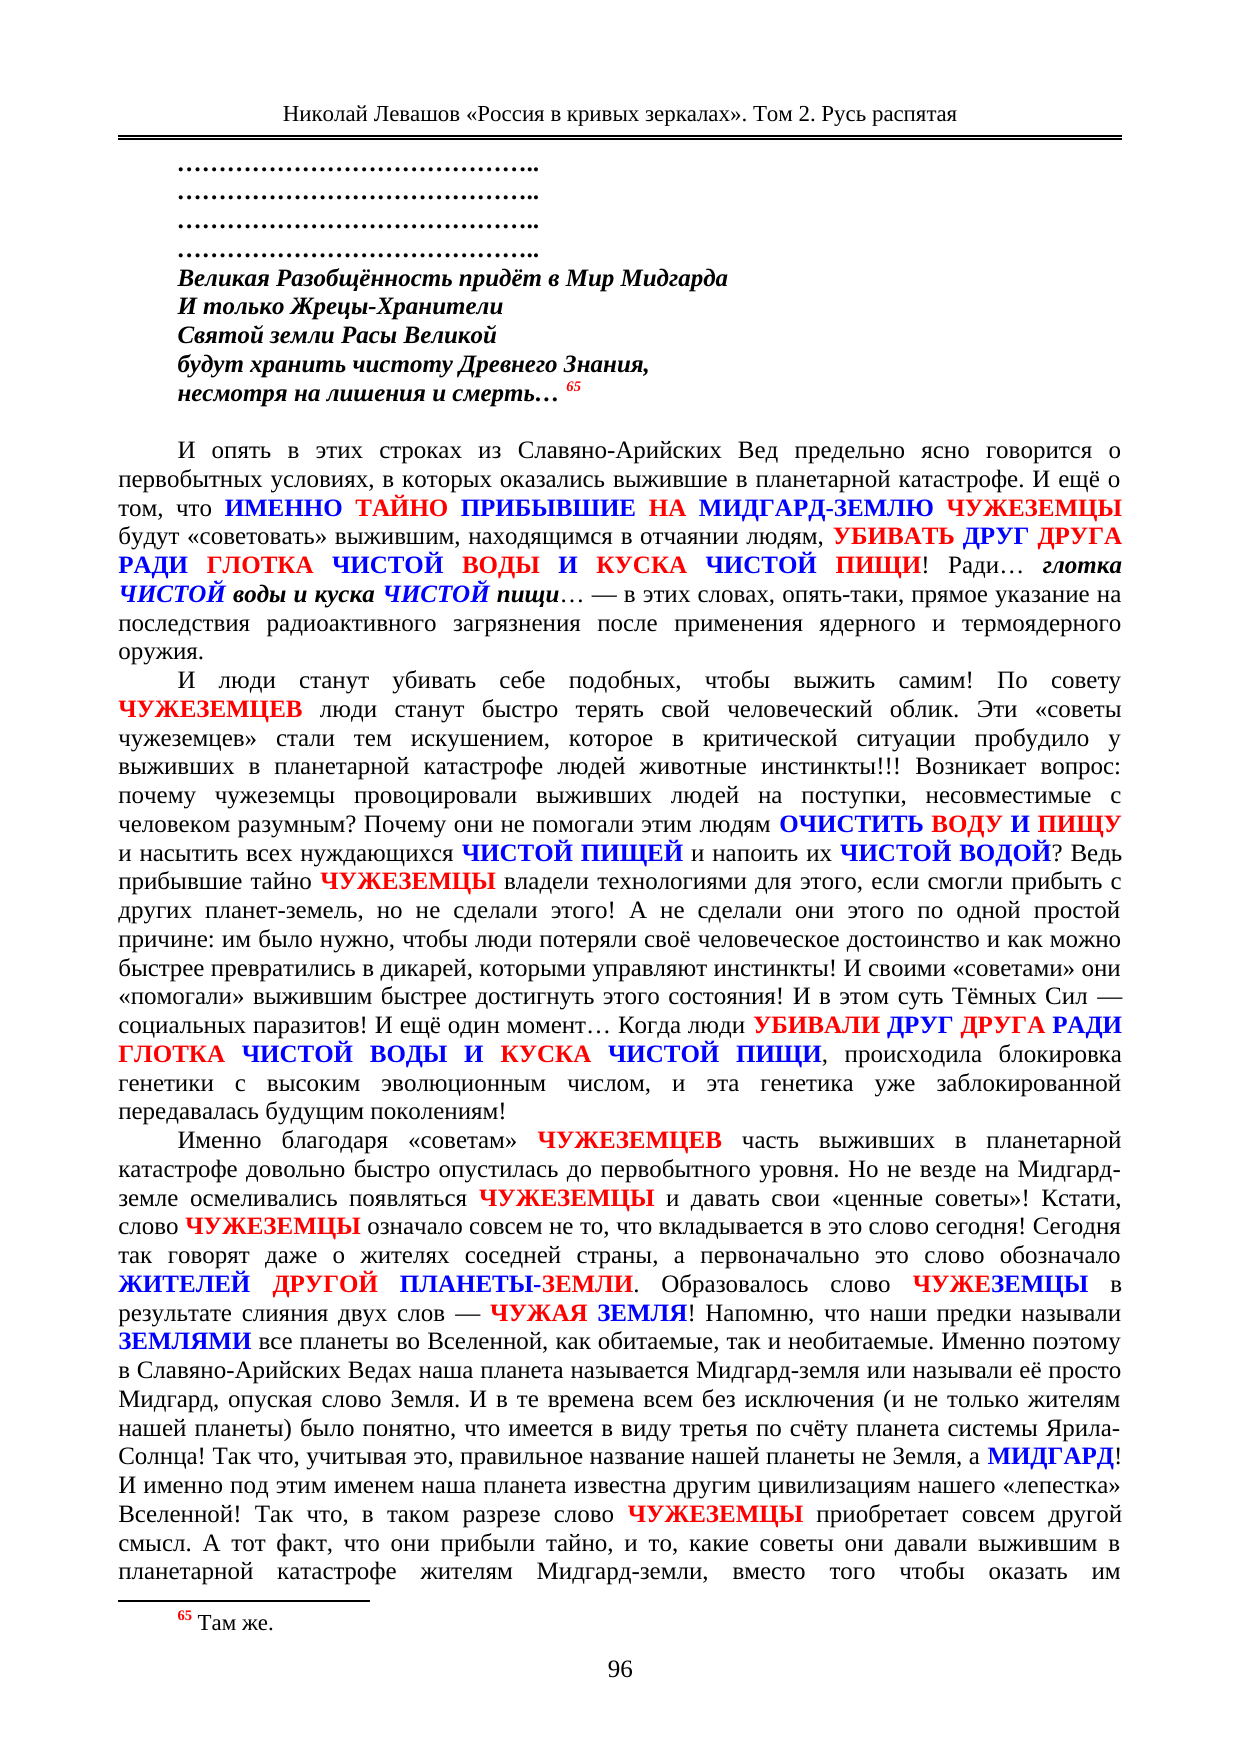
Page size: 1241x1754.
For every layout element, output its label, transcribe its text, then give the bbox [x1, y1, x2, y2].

text …………………………………….. [118, 234, 1122, 263]
text Великая Разобщённость придёт в Мир Мидгарда [118, 263, 1122, 291]
text И опять в этих строках из Славяно-Арийских Вед предельно ясно говорится о первобытных условиях, в которых оказались выжившие в планетарной катастрофе. И ещё о том, что ИМЕННО ТАЙНО ПРИБЫВШИЕ НА МИДГАРД-ЗЕМЛЮ ЧУЖЕЗЕМЦЫ будут «советовать» выжившим, находящимся в отчаянии людям, УБИВАТЬ ДРУГ ДРУГА РАДИ ГЛОТКА ЧИСТОЙ ВОДЫ И КУСКА ЧИСТОЙ ПИЩИ! Ради… глотка ЧИСТОЙ воды и куска ЧИСТОЙ пищи… — в этих словах, опять-таки, прямое указание на последствия радиоактивного загрязнения после применения ядерного и термоядерного оружия. [118, 435, 1122, 665]
text несмотря на лишения и смерть… [118, 378, 1122, 406]
text И только Жрецы-Хранители [118, 291, 1122, 320]
text …………………………………….. [118, 176, 1122, 205]
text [118, 1125, 1122, 1585]
text будут хранить чистоту Древнего Знания, [118, 349, 1122, 378]
text …………………………………….. [118, 148, 1122, 176]
text И люди станут убивать себе подобных, чтобы выжить самим! По совету ЧУЖЕЗЕМЦЕВ люди станут быстро терять свой человеческий облик. Эти «советы чужеземцев» стали тем искушением, которое в критической ситуации пробудило у выживших в планетарной катастрофе людей животные инстинкты!!! Возникает вопрос: почему чужеземцы провоцировали выживших людей на поступки, несовместимые с человеком разумным? Почему они не помогали этим людям ОЧИСТИТЬ ВОДУ И ПИЩУ и насытить всех нуждающихся ЧИСТОЙ ПИЩЕЙ и напоить их ЧИСТОЙ ВОДОЙ? Ведь прибывшие тайно ЧУЖЕЗЕМЦЫ владели технологиями для этого, если смогли прибыть с других планет-земель, но не сделали этого! А не сделали они этого по одной простой причине: им было нужно, чтобы люди потеряли своё человеческое достоинство и как можно быстрее превратились в дикарей, которыми управляют инстинкты! И своими «советами» они «помогали» выжившим быстрее достигнуть этого состояния! И в этом суть Тёмных Сил — социальных паразитов! И ещё один момент… Когда люди УБИВАЛИ ДРУГ ДРУГА РАДИ ГЛОТКА ЧИСТОЙ ВОДЫ И КУСКА ЧИСТОЙ ПИЩИ, происходила блокировка генетики с высоким эволюционным числом, и эта генетика уже заблокированной передавалась будущим поколениям! [118, 665, 1122, 1125]
text Святой земли Расы Великой [118, 320, 1122, 349]
text …………………………………….. [118, 205, 1122, 234]
